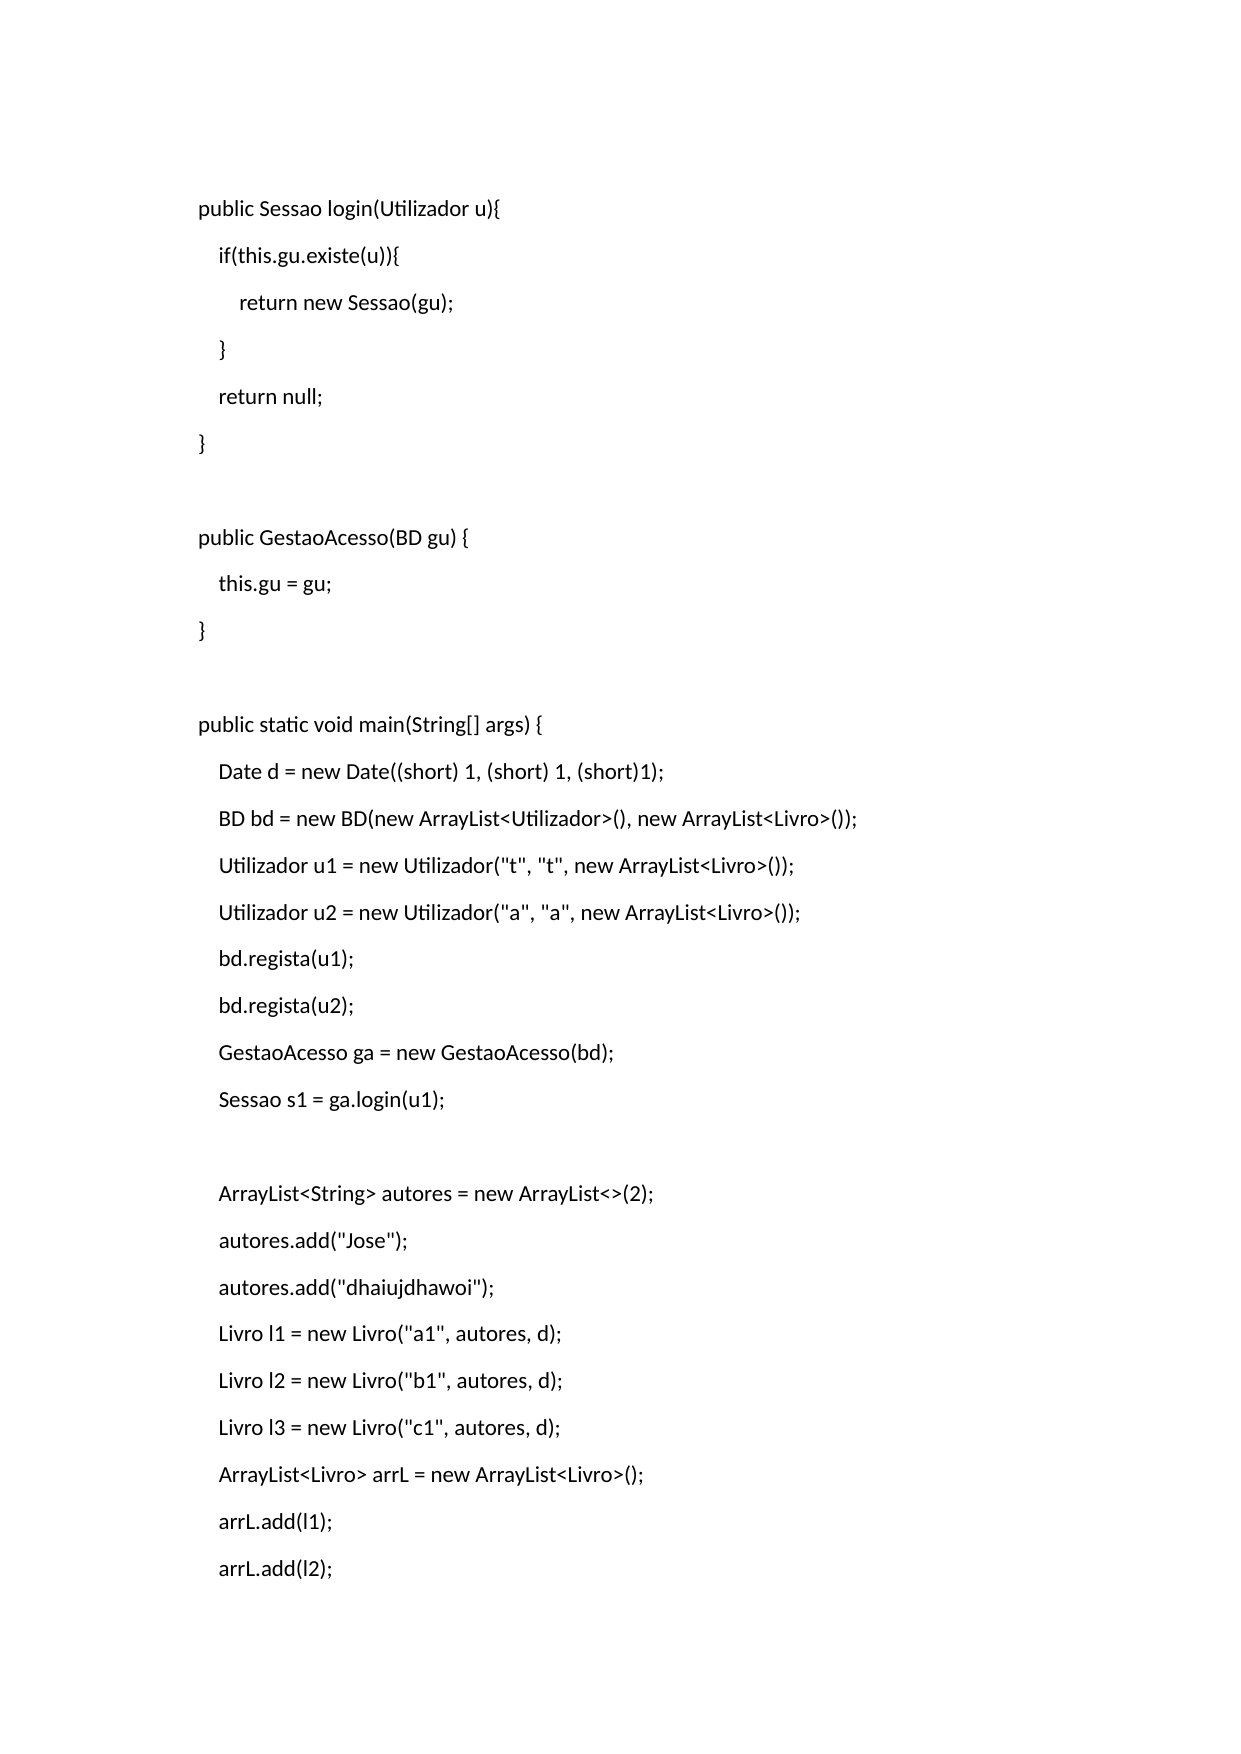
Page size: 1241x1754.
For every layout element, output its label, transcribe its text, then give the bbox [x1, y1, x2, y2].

text } [177, 429, 1063, 457]
text public Sessao login(Utilizador u){ [177, 194, 1063, 222]
text bd.regista(u2); [177, 991, 1063, 1019]
text public static void main(String[] args) { [177, 710, 1063, 738]
text Livro l3 = new Livro("c1", autores, d); [177, 1413, 1063, 1441]
text } [177, 335, 1063, 363]
text Livro l1 = new Livro("a1", autores, d); [177, 1319, 1063, 1347]
text ArrayList<Livro> arrL = new ArrayList<Livro>(); [177, 1460, 1063, 1488]
text } [177, 616, 1063, 644]
text autores.add("dhaiujdhawoi"); [177, 1273, 1063, 1301]
text if(this.gu.existe(u)){ [177, 241, 1063, 269]
text arrL.add(l1); [177, 1507, 1063, 1535]
text GestaoAcesso ga = new GestaoAcesso(bd); [177, 1038, 1063, 1066]
text Sessao s1 = ga.login(u1); [177, 1085, 1063, 1113]
text Utilizador u1 = new Utilizador("t", "t", new ArrayList<Livro>()); [177, 851, 1063, 879]
text ArrayList<String> autores = new ArrayList<>(2); [177, 1179, 1063, 1207]
text public GestaoAcesso(BD gu) { [177, 523, 1063, 551]
text Date d = new Date((short) 1, (short) 1, (short)1); [177, 757, 1063, 785]
text this.gu = gu; [177, 569, 1063, 597]
text return new Sessao(gu); [177, 288, 1063, 316]
text return null; [177, 382, 1063, 410]
text BD bd = new BD(new ArrayList<Utilizador>(), new ArrayList<Livro>()); [177, 804, 1063, 832]
text Livro l2 = new Livro("b1", autores, d); [177, 1366, 1063, 1394]
text bd.regista(u1); [177, 944, 1063, 972]
text Utilizador u2 = new Utilizador("a", "a", new ArrayList<Livro>()); [177, 898, 1063, 926]
text arrL.add(l2); [177, 1554, 1063, 1582]
text autores.add("Jose"); [177, 1226, 1063, 1254]
